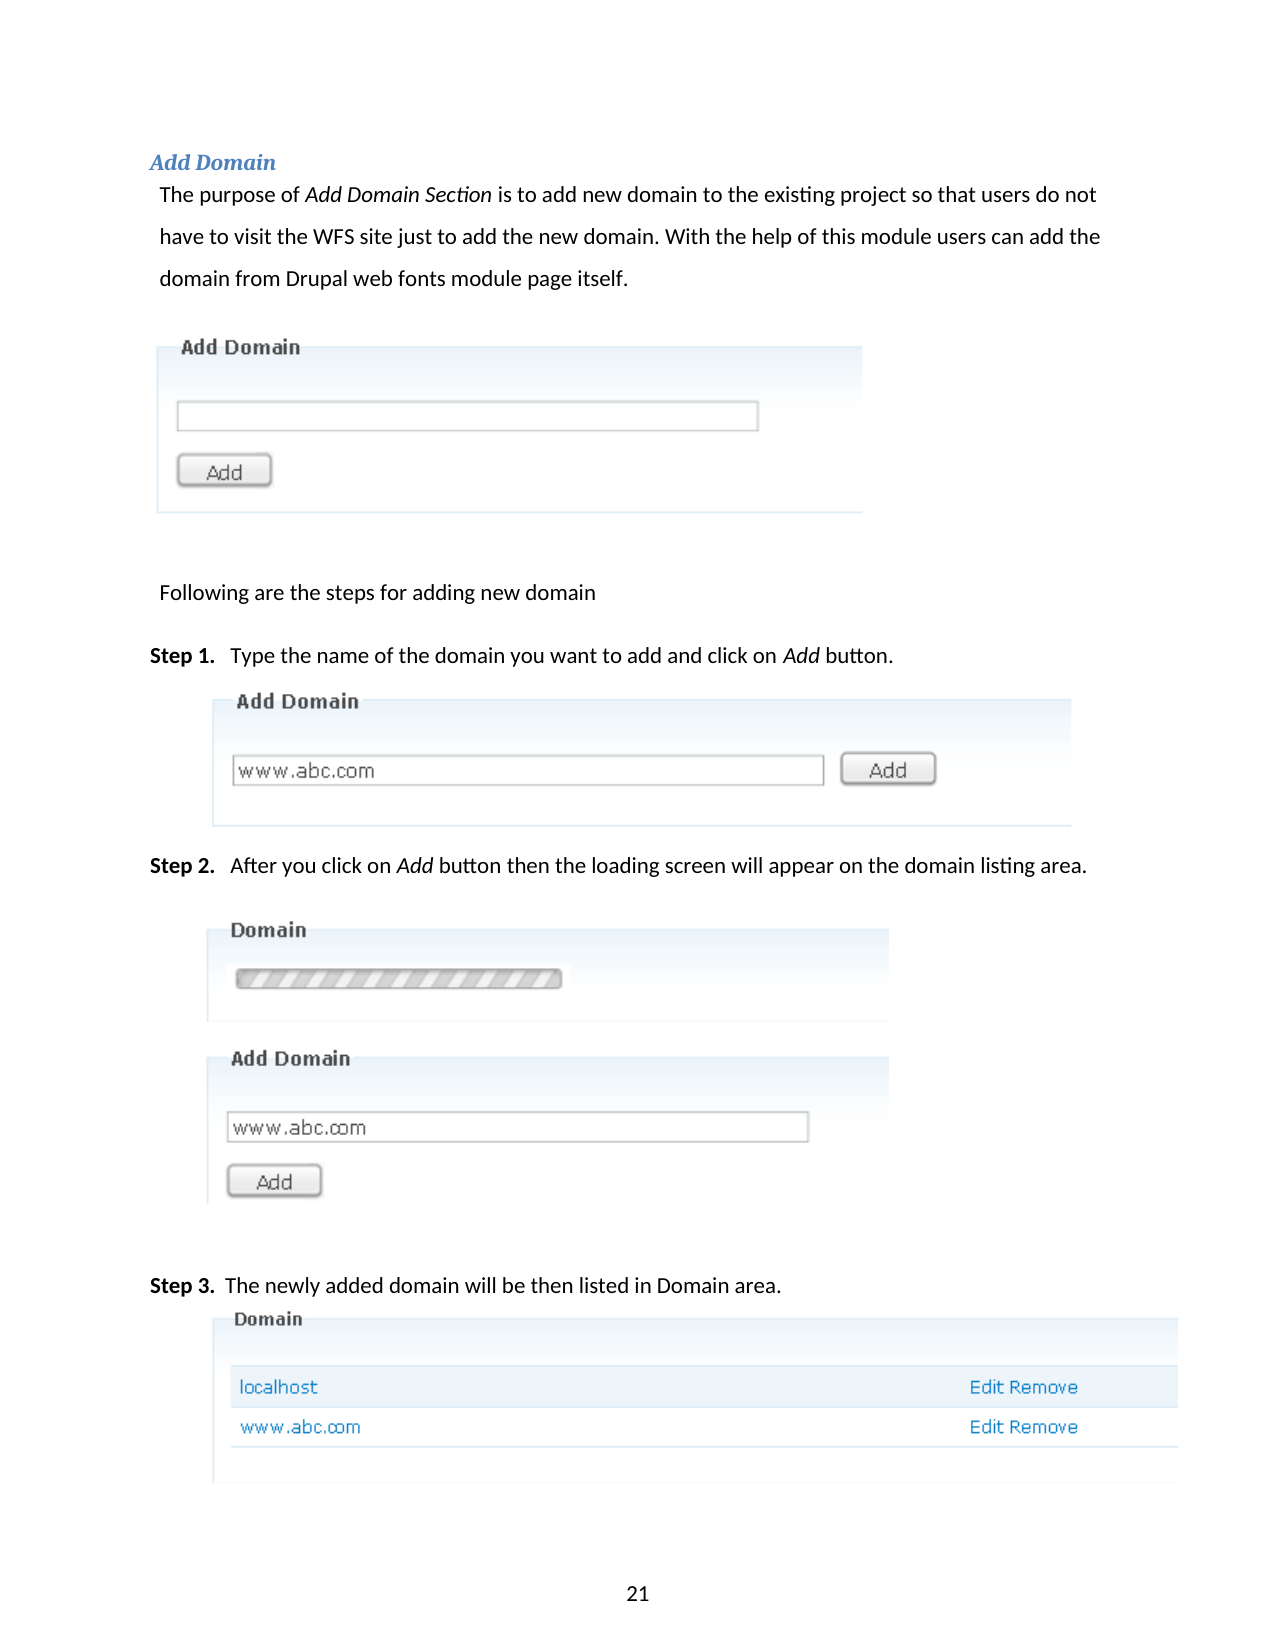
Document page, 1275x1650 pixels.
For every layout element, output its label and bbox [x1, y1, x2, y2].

picture [193, 896, 889, 1204]
picture [154, 331, 863, 515]
picture [203, 1293, 1179, 1496]
picture [211, 682, 1072, 849]
